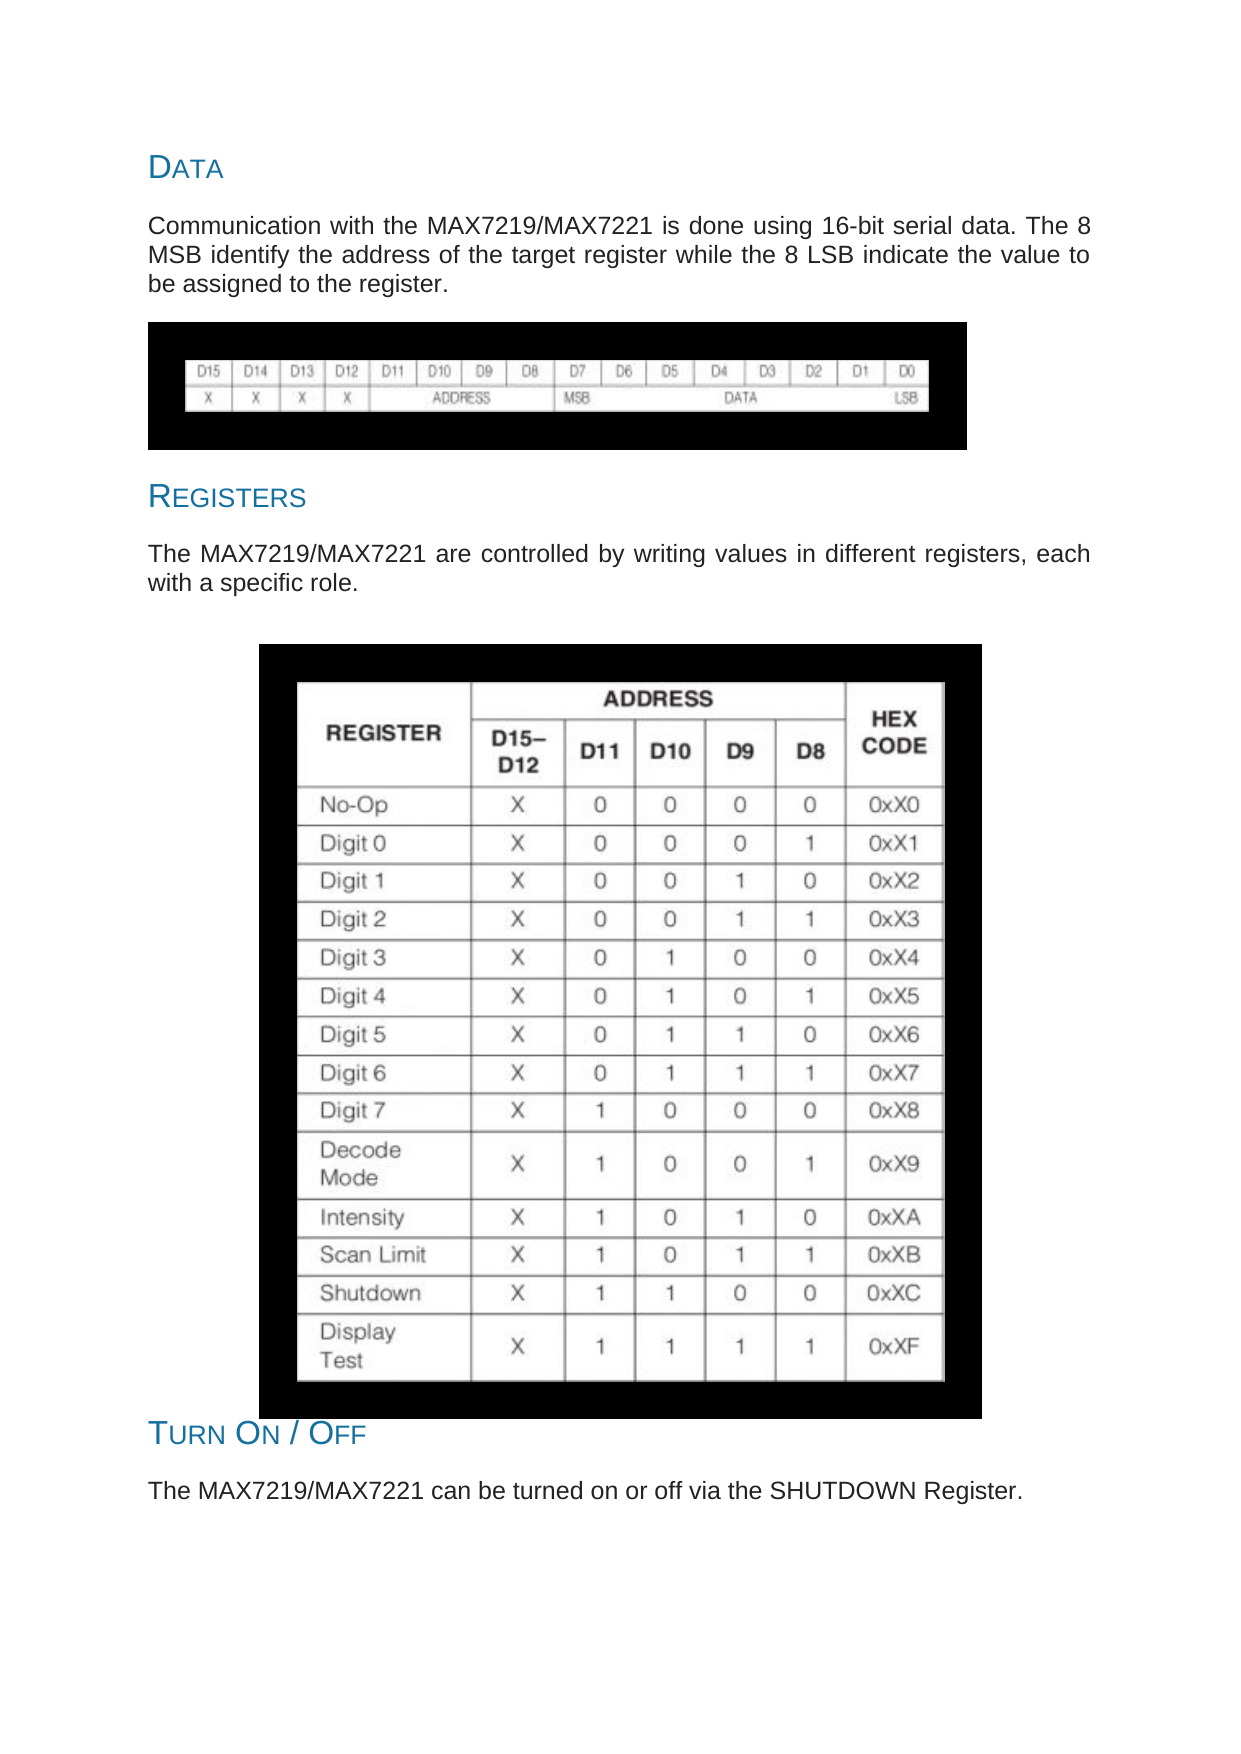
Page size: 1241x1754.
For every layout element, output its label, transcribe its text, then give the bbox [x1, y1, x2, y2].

text Communication with the MAX7219/MAX7221 is done using 16-bit serial data. The 8 MSB identify the address of the target register while the 8 LSB indicate the value to be assigned to the register. [148, 211, 1093, 297]
text Turn On / Off [148, 1413, 1093, 1451]
text The MAX7219/MAX7221 are controlled by writing values in different registers, each with a specific role. [148, 539, 1093, 597]
picture [185, 360, 929, 412]
picture [297, 682, 945, 1382]
text The MAX7219/MAX7221 can be turned on or off via the SHUTDOWN Register. [148, 1476, 1093, 1505]
text Data [148, 148, 1093, 186]
text Registers [148, 476, 1093, 514]
